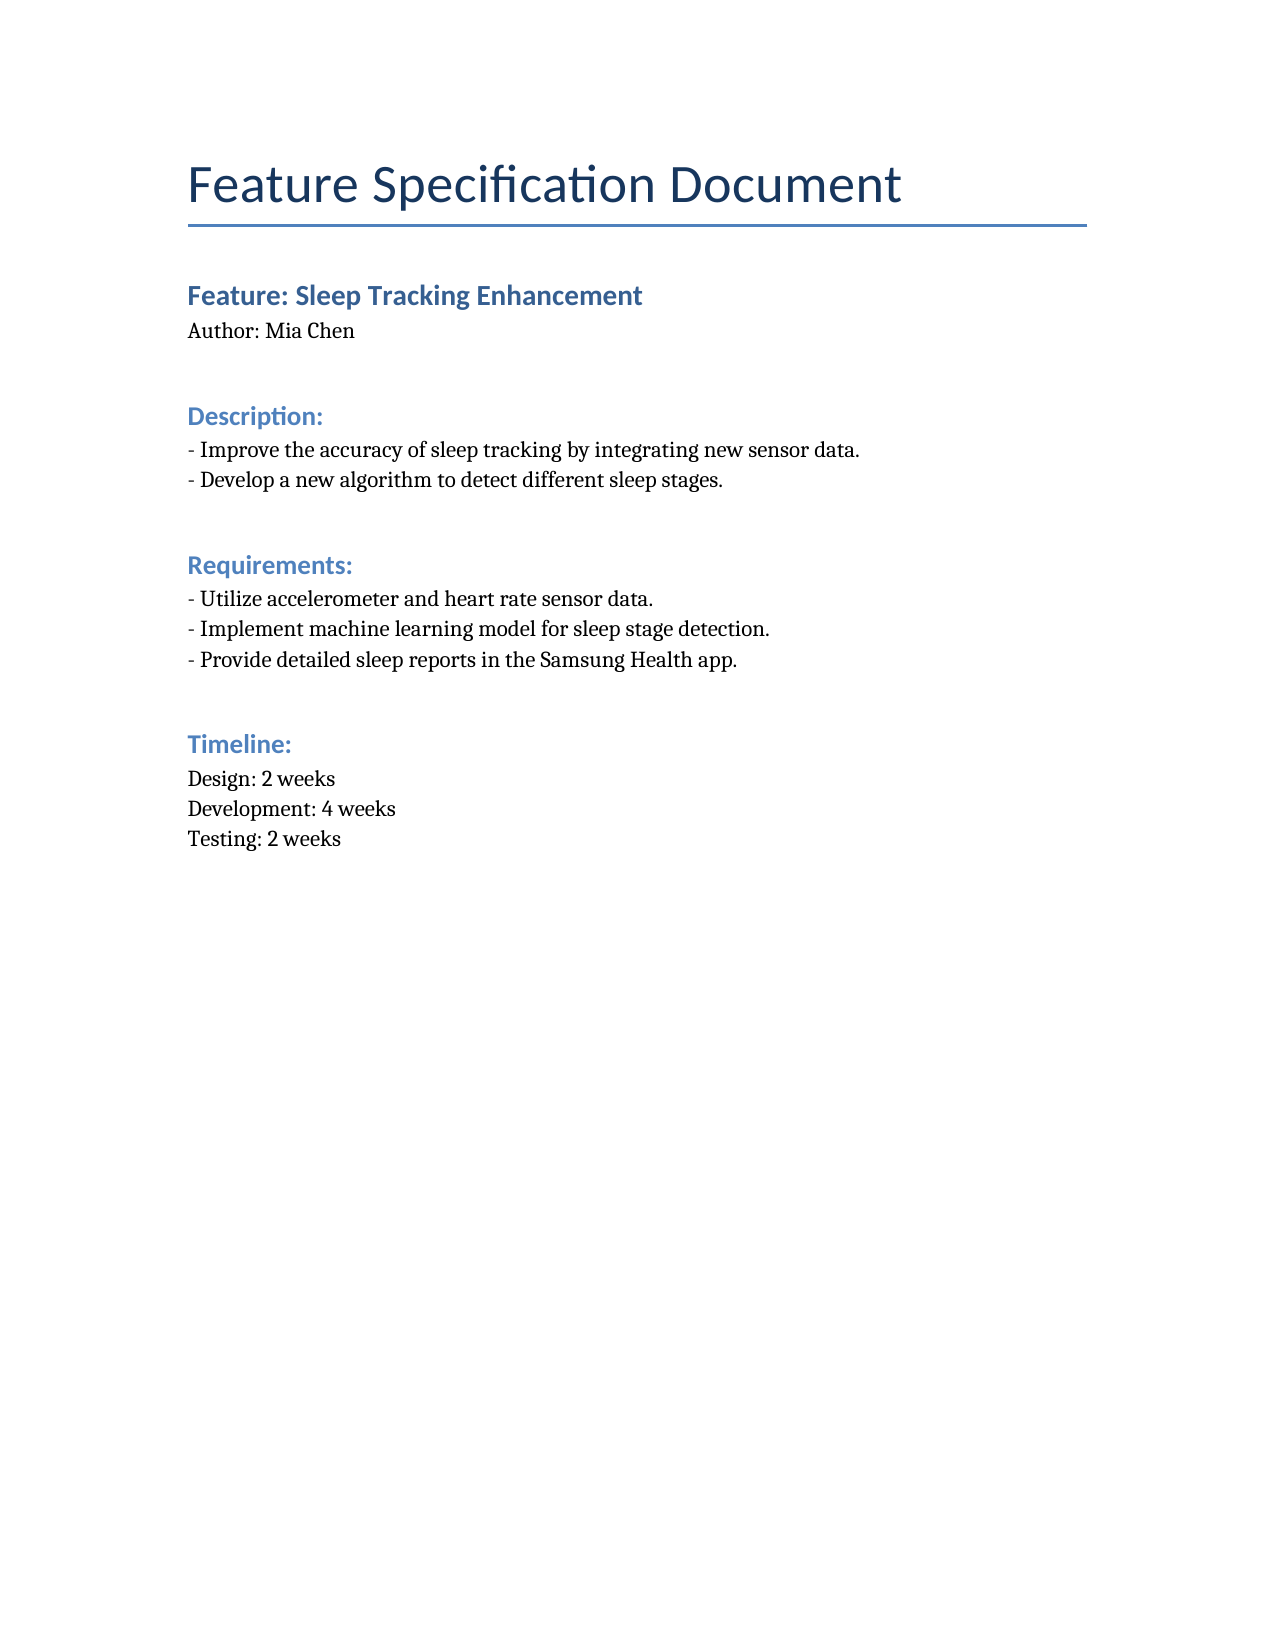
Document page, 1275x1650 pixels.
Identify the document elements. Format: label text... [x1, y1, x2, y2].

subtitle Requirements: [187, 548, 1087, 581]
title Feature Specification Document [187, 150, 1087, 227]
subtitle Feature: Sleep Tracking Enhancement [187, 277, 1087, 312]
text - Improve the accuracy of sleep tracking by integrating new sensor data. - Develop a new algorithm to detect different sleep stages. [187, 437, 1087, 523]
text Author: Mia Chen [187, 317, 1087, 374]
text - Utilize accelerometer and heart rate sensor data. - Implement machine learning model for sleep stage detection. - Provide detailed sleep reports in the Samsung Health app. [187, 586, 1087, 703]
text Design: 2 weeks Development: 4 weeks Testing: 2 weeks [187, 766, 1087, 883]
subtitle Description: [187, 399, 1087, 432]
subtitle Timeline: [187, 728, 1087, 761]
